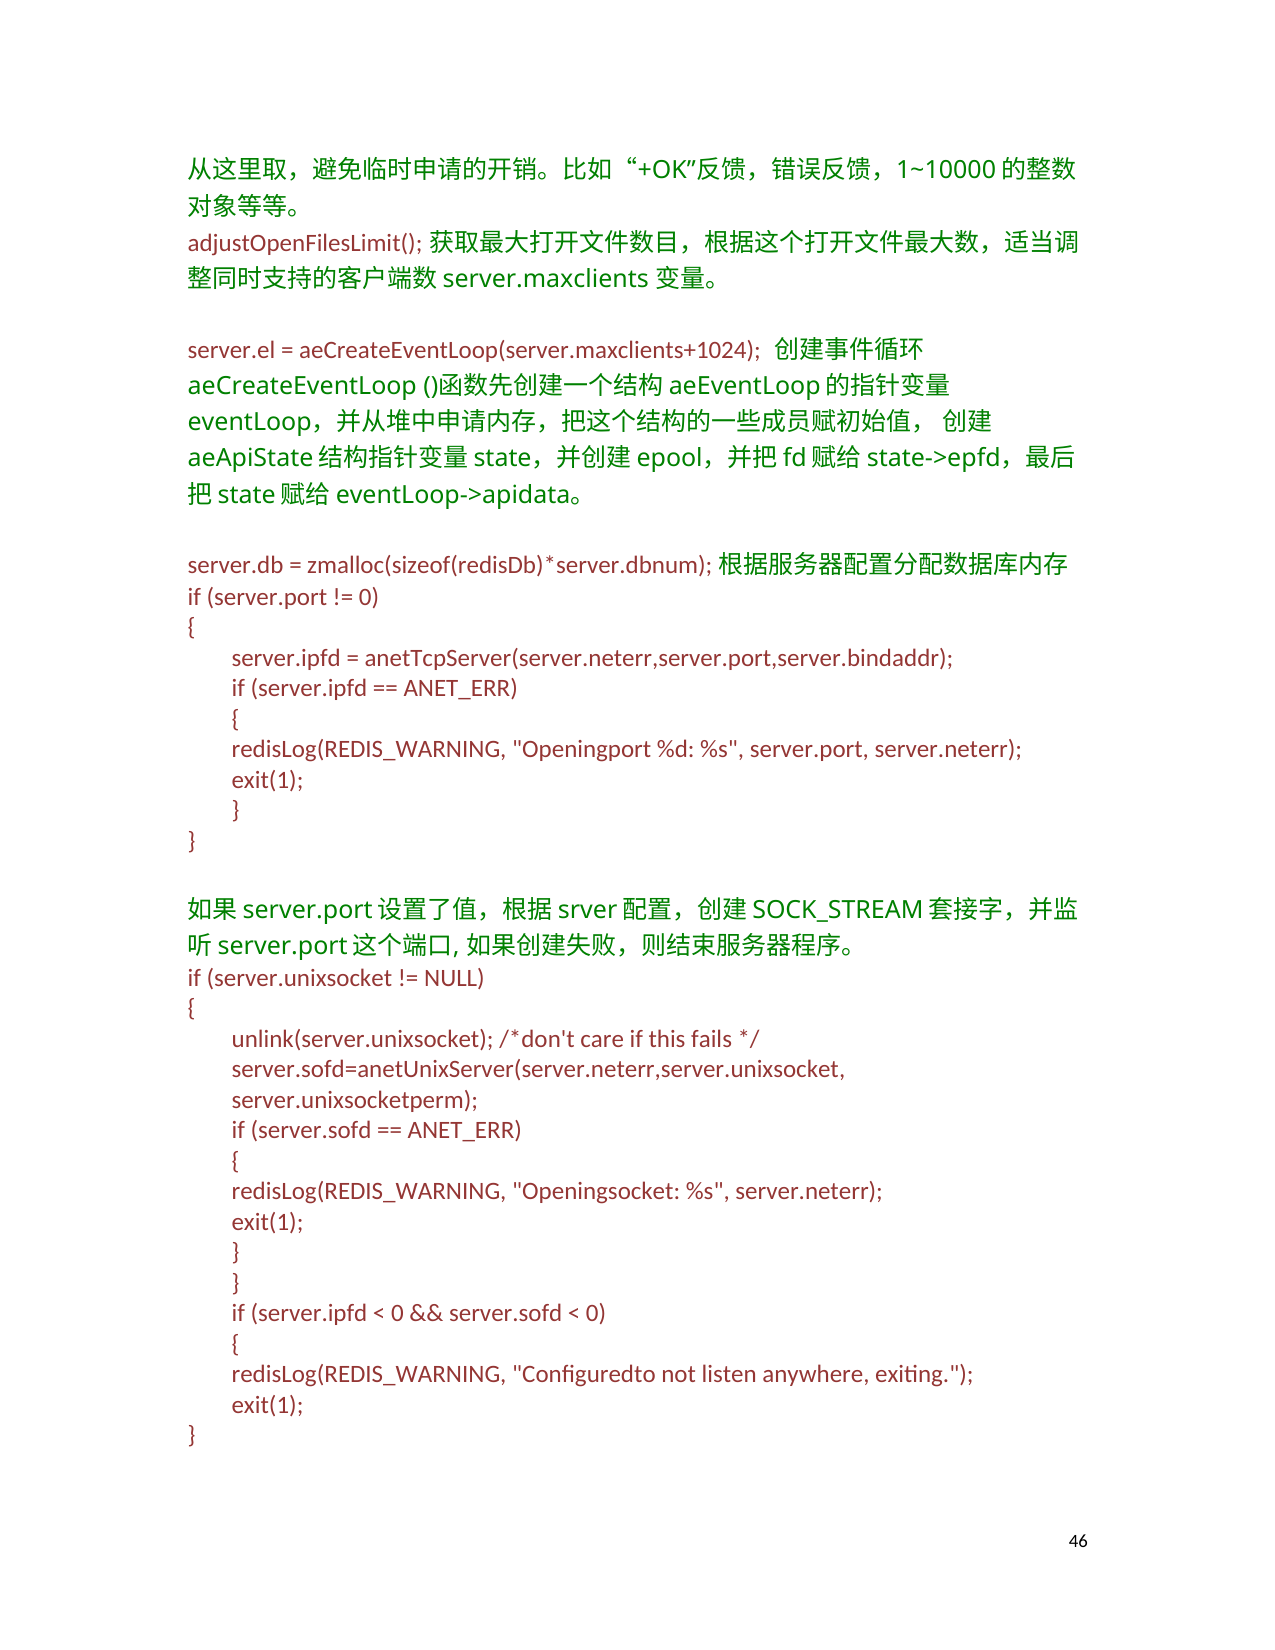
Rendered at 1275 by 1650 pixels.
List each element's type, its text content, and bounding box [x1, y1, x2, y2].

text exit(1); [187, 1206, 1087, 1237]
text } [187, 1420, 1087, 1450]
text exit(1); [187, 1389, 1087, 1420]
text server.db = zmalloc(sizeof(redisDb)*server.dbnum); 根据服务器配置分配数据库内存 [187, 544, 1087, 581]
text if (server.sofd == ANET_ERR) [187, 1114, 1087, 1145]
text server.ipfd = anetTcpServer(server.neterr,server.port,server.bindaddr); [231, 642, 1087, 672]
text } [187, 794, 1087, 825]
text if (server.port != 0) [187, 581, 1087, 611]
text server.el = aeCreateEventLoop(server.maxclients+1024); 创建事件循环aeCreateEventLoop ()函数先创建一个结构aeEventLoop的指针变量eventLoop，并从堆中申请内存，把这个结构的一些成员赋初始值， 创建aeApiState结构指针变量state，并创建epool，并把fd赋给state->epfd，最后把state赋给eventLoop->apidata。 [187, 329, 1087, 510]
text { [187, 1145, 1087, 1176]
text adjustOpenFilesLimit(); 获取最大打开文件数目，根据这个打开文件最大数，适当调整同时支持的客户端数server.maxclients 变量。 [187, 222, 1087, 295]
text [187, 150, 1087, 222]
text 如果server.port设置了值，根据srver配置，创建SOCK_STREAM套接字，并监听server.port这个端口, 如果创建失败，则结束服务器程序。 [187, 889, 1087, 962]
text unlink(server.unixsocket); /*don't care if this fails */ [187, 1023, 1087, 1053]
text redisLog(REDIS_WARNING, "Openingport %d: %s", server.port, server.neterr); [187, 733, 1087, 764]
text exit(1); [187, 764, 1087, 794]
text { [187, 992, 1087, 1023]
text { [187, 703, 1087, 733]
text } [187, 825, 1087, 855]
text if (server.unixsocket != NULL) [187, 962, 1087, 992]
text { [187, 1328, 1087, 1359]
text { [187, 611, 1087, 642]
text server.sofd=anetUnixServer(server.neterr,server.unixsocket, [187, 1053, 1087, 1084]
text } [187, 1267, 1087, 1298]
text server.unixsocketperm); [187, 1084, 1087, 1114]
text redisLog(REDIS_WARNING, "Configuredto not listen anywhere, exiting."); [187, 1359, 1087, 1389]
text if (server.ipfd < 0 && server.sofd < 0) [187, 1298, 1087, 1328]
text } [187, 1237, 1087, 1267]
text if (server.ipfd == ANET_ERR) [187, 672, 1087, 703]
text redisLog(REDIS_WARNING, "Openingsocket: %s", server.neterr); [187, 1176, 1087, 1206]
